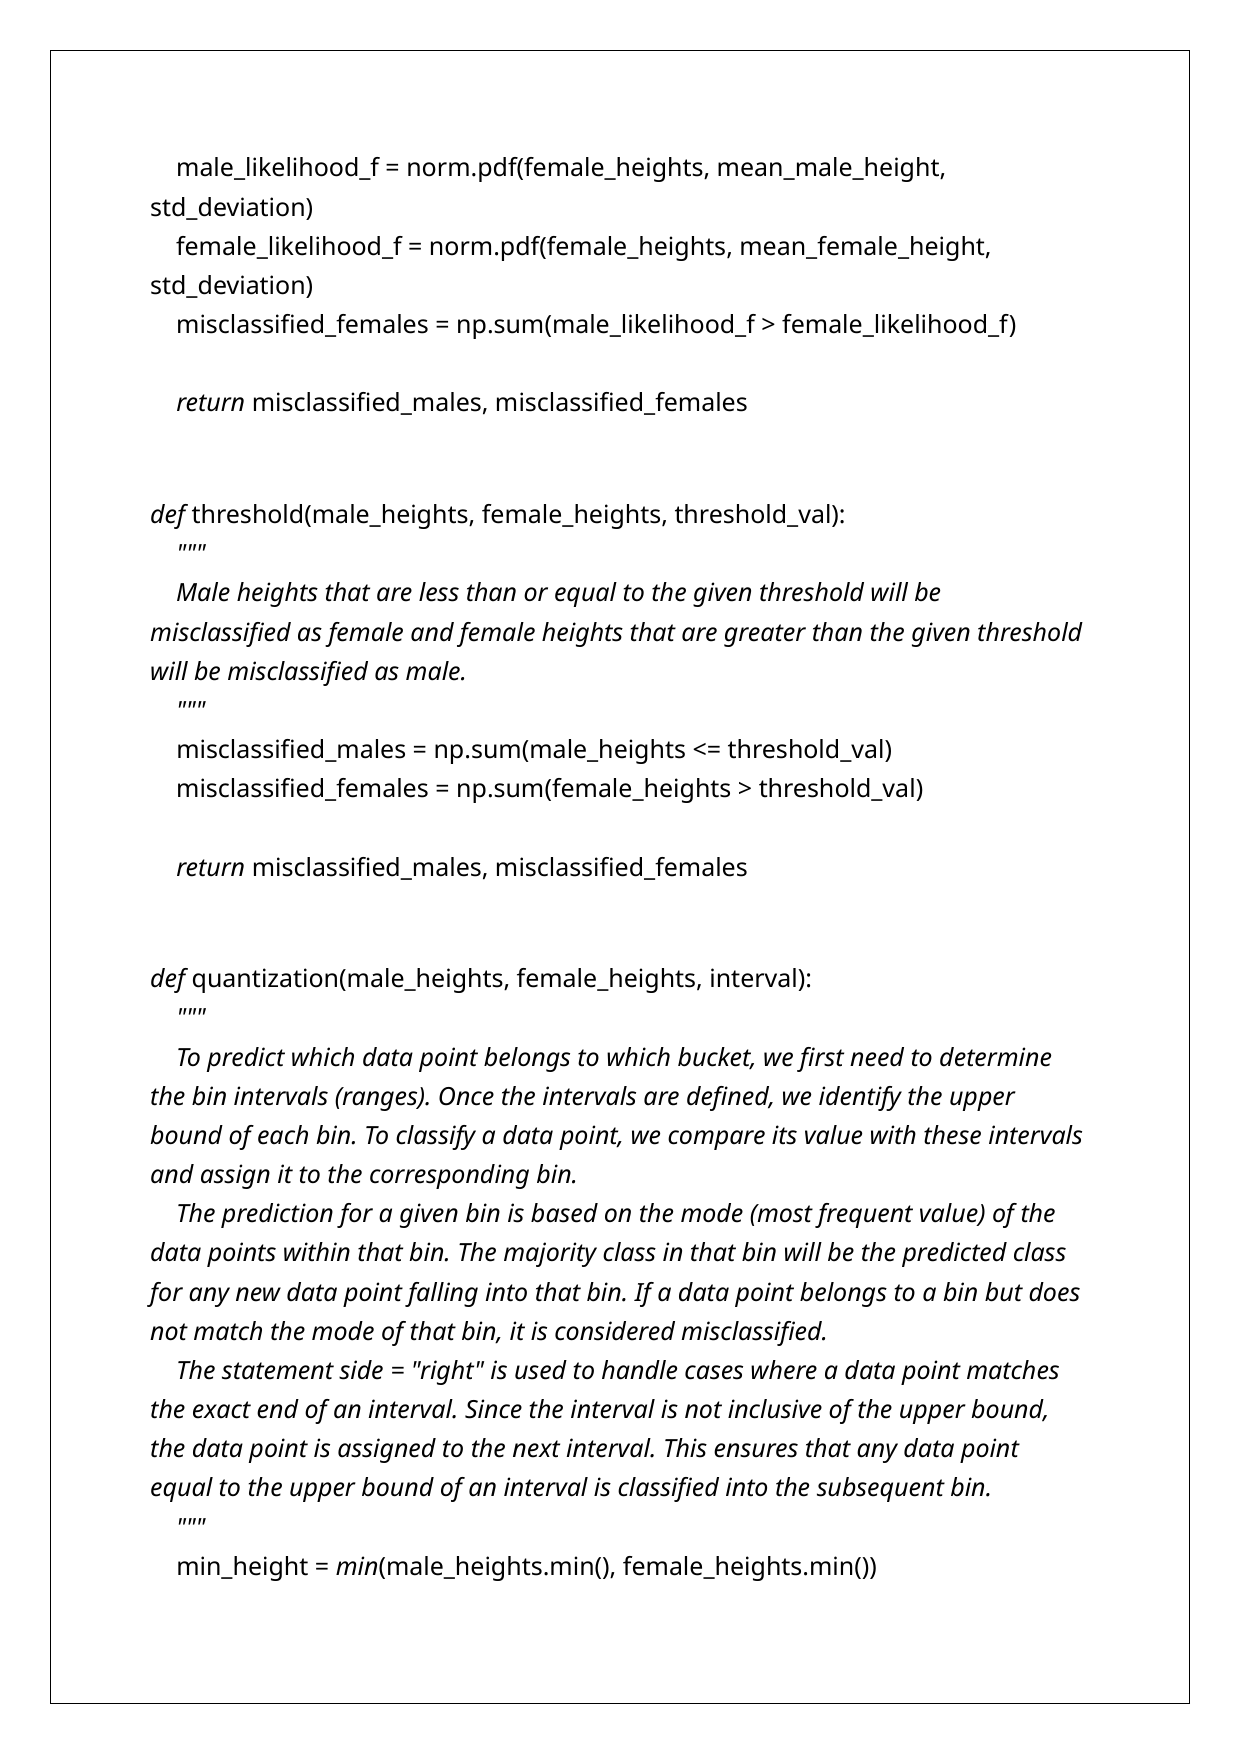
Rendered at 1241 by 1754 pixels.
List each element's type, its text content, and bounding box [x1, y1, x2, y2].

text def threshold(male_heights, female_heights, threshold_val): """ Male heights that are less than or equal to the given threshold will be misclassified as female and female heights that are greater than the given threshold will be misclassified as male. """ misclassified_males = np.sum(male_heights <= threshold_val) misclassified_females = np.sum(female_heights > threshold_val) return misclassified_males, misclassified_females [150, 497, 1090, 883]
